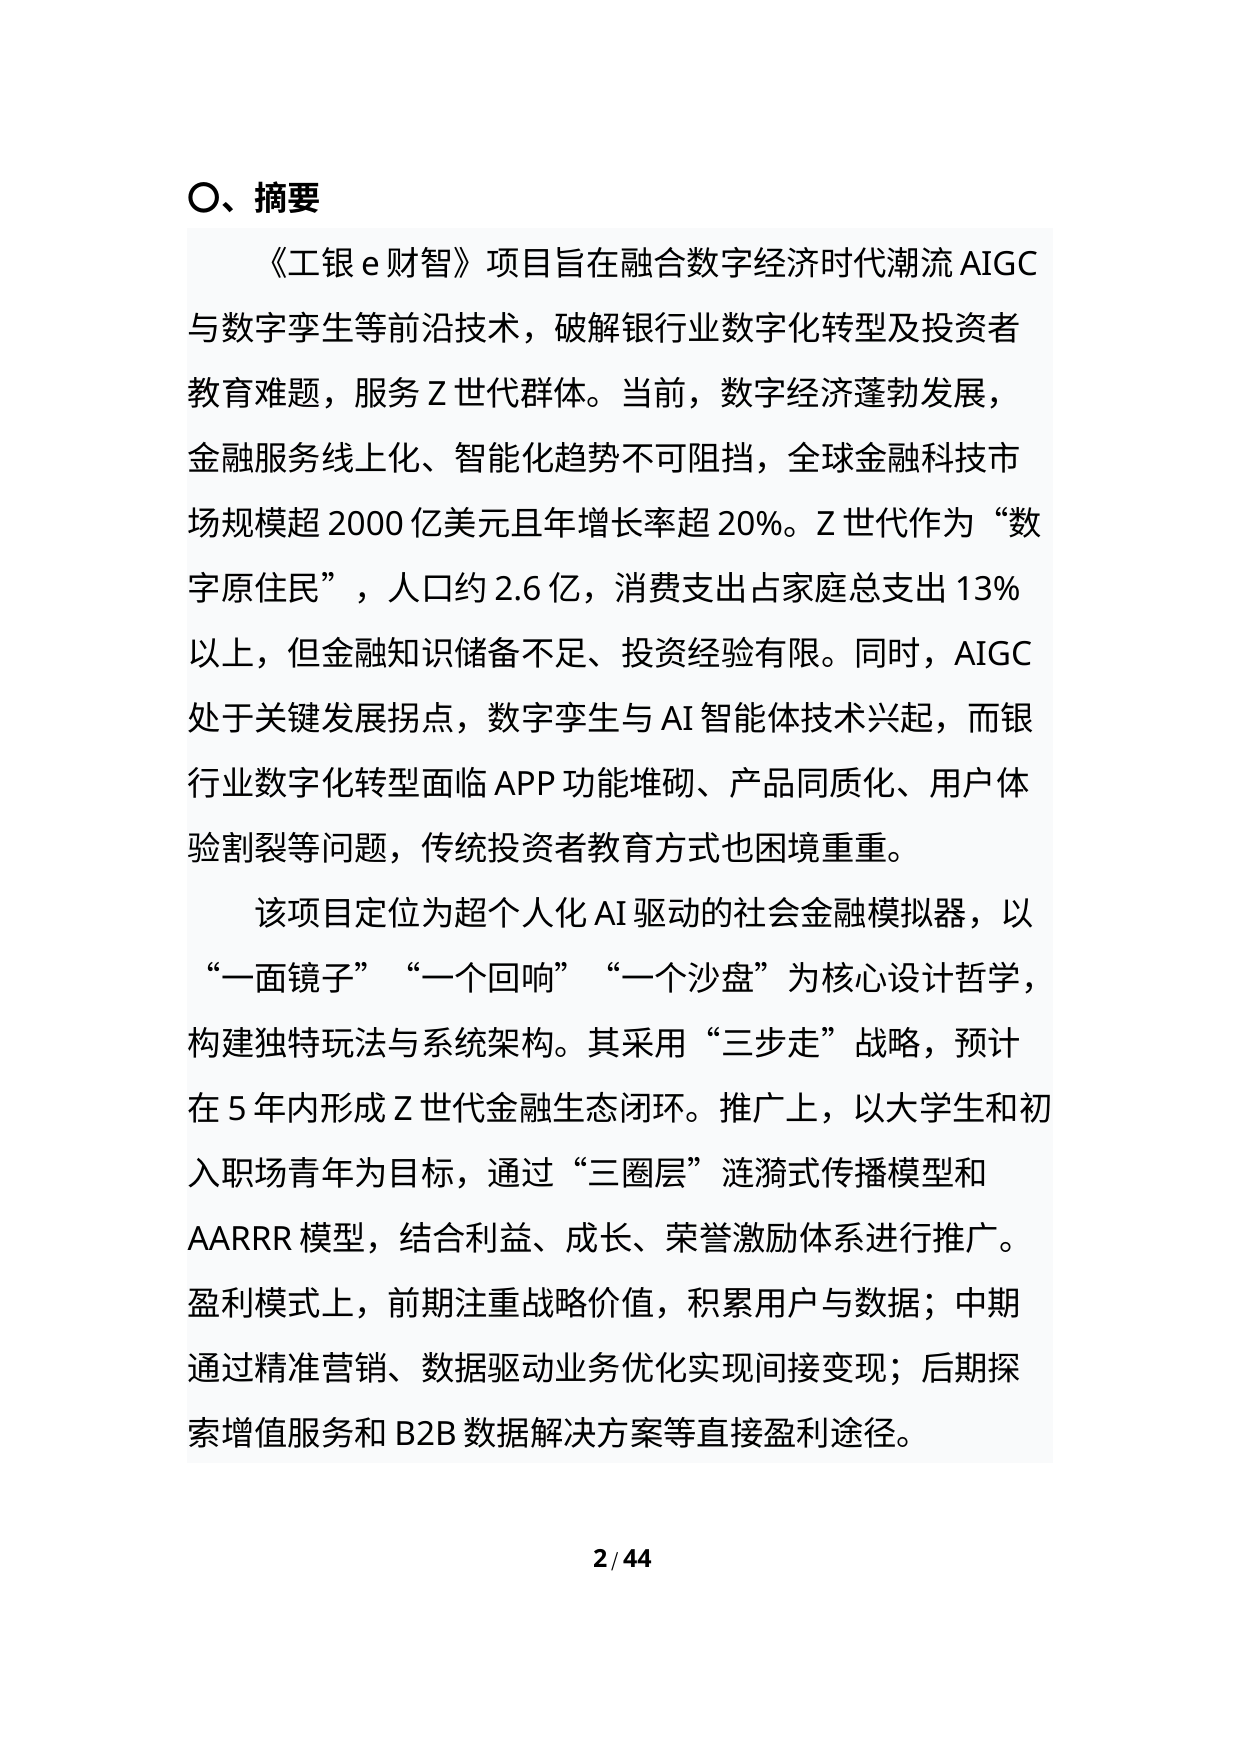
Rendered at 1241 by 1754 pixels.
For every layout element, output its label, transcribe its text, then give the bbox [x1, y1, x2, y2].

text 该项目定位为超个人化AI驱动的社会金融模拟器，以“一面镜子”“一个回响”“一个沙盘”为核心设计哲学，构建独特玩法与系统架构。其采用“三步走”战略，预计在5年内形成Z世代金融生态闭环。推广上，以大学生和初入职场青年为目标，通过“三圈层”涟漪式传播模型和AARRR模型，结合利益、成长、荣誉激励体系进行推广。盈利模式上，前期注重战略价值，积累用户与数据；中期通过精准营销、数据驱动业务优化实现间接变现；后期探索增值服务和B2B数据解决方案等直接盈利途径。 [187, 878, 1053, 1463]
subtitle 〇、摘要 [187, 163, 1053, 228]
text 《工银e财智》项目旨在融合数字经济时代潮流AIGC与数字孪生等前沿技术，破解银行业数字化转型及投资者教育难题，服务Z世代群体。当前，数字经济蓬勃发展，金融服务线上化、智能化趋势不可阻挡，全球金融科技市场规模超2000亿美元且年增长率超20%。Z世代作为“数字原住民”，人口约2.6亿，消费支出占家庭总支出13%以上，但金融知识储备不足、投资经验有限。同时，AIGC处于关键发展拐点，数字孪生与AI智能体技术兴起，而银行业数字化转型面临APP功能堆砌、产品同质化、用户体验割裂等问题，传统投资者教育方式也困境重重。 [187, 228, 1053, 878]
